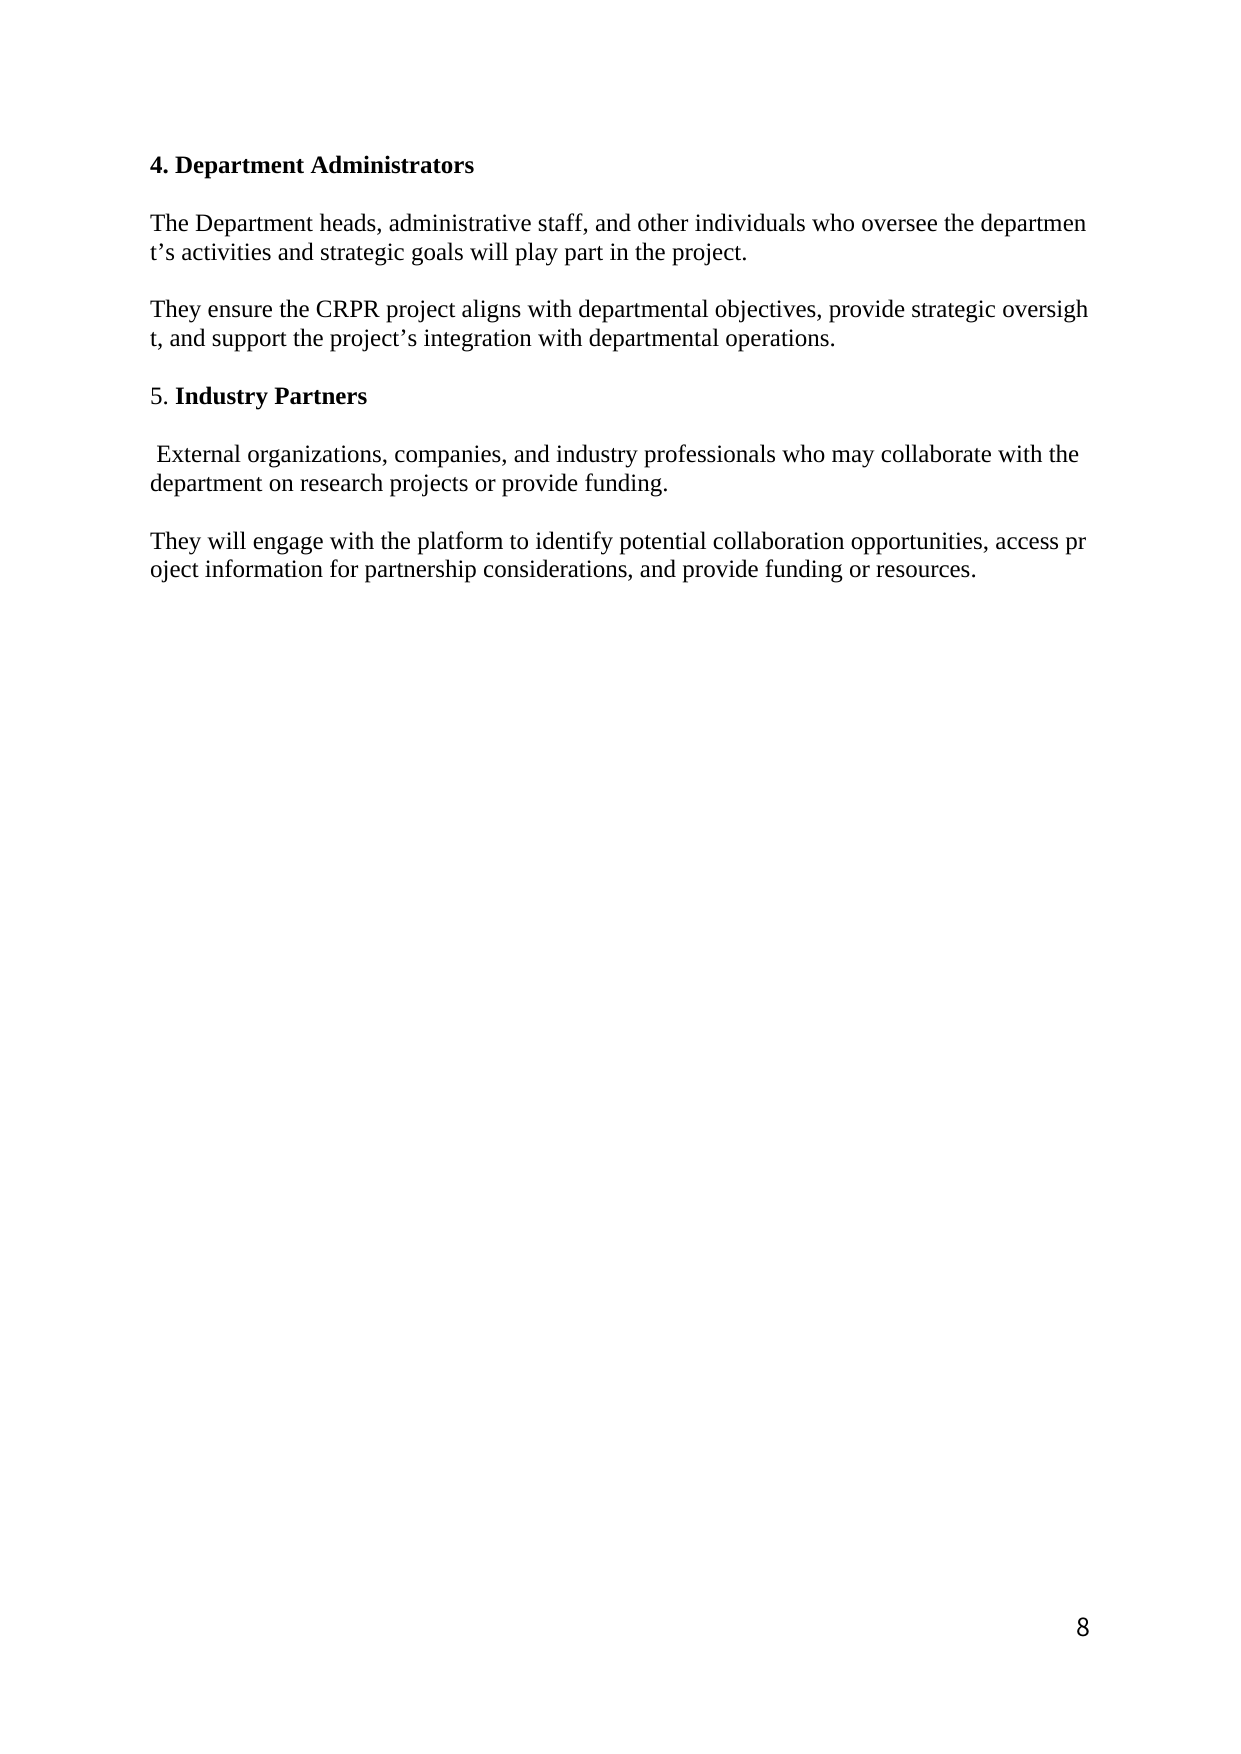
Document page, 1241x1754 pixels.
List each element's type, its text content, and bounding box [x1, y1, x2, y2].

text The Department heads, administrative staff, and other individuals who oversee the department’s activities and strategic goals will play part in the project. [150, 208, 1090, 265]
text 5. Industry Partners [150, 381, 1090, 410]
text 4. Department Administrators [150, 150, 1090, 179]
text They ensure the CRPR project aligns with departmental objectives, provide strategic oversight, and support the project’s integration with departmental operations. [150, 294, 1090, 352]
text External organizations, companies, and industry professionals who may collaborate with the department on research projects or provide funding. [150, 439, 1090, 497]
text They will engage with the platform to identify potential collaboration opportunities, access project information for partnership considerations, and provide funding or resources. [150, 526, 1090, 583]
